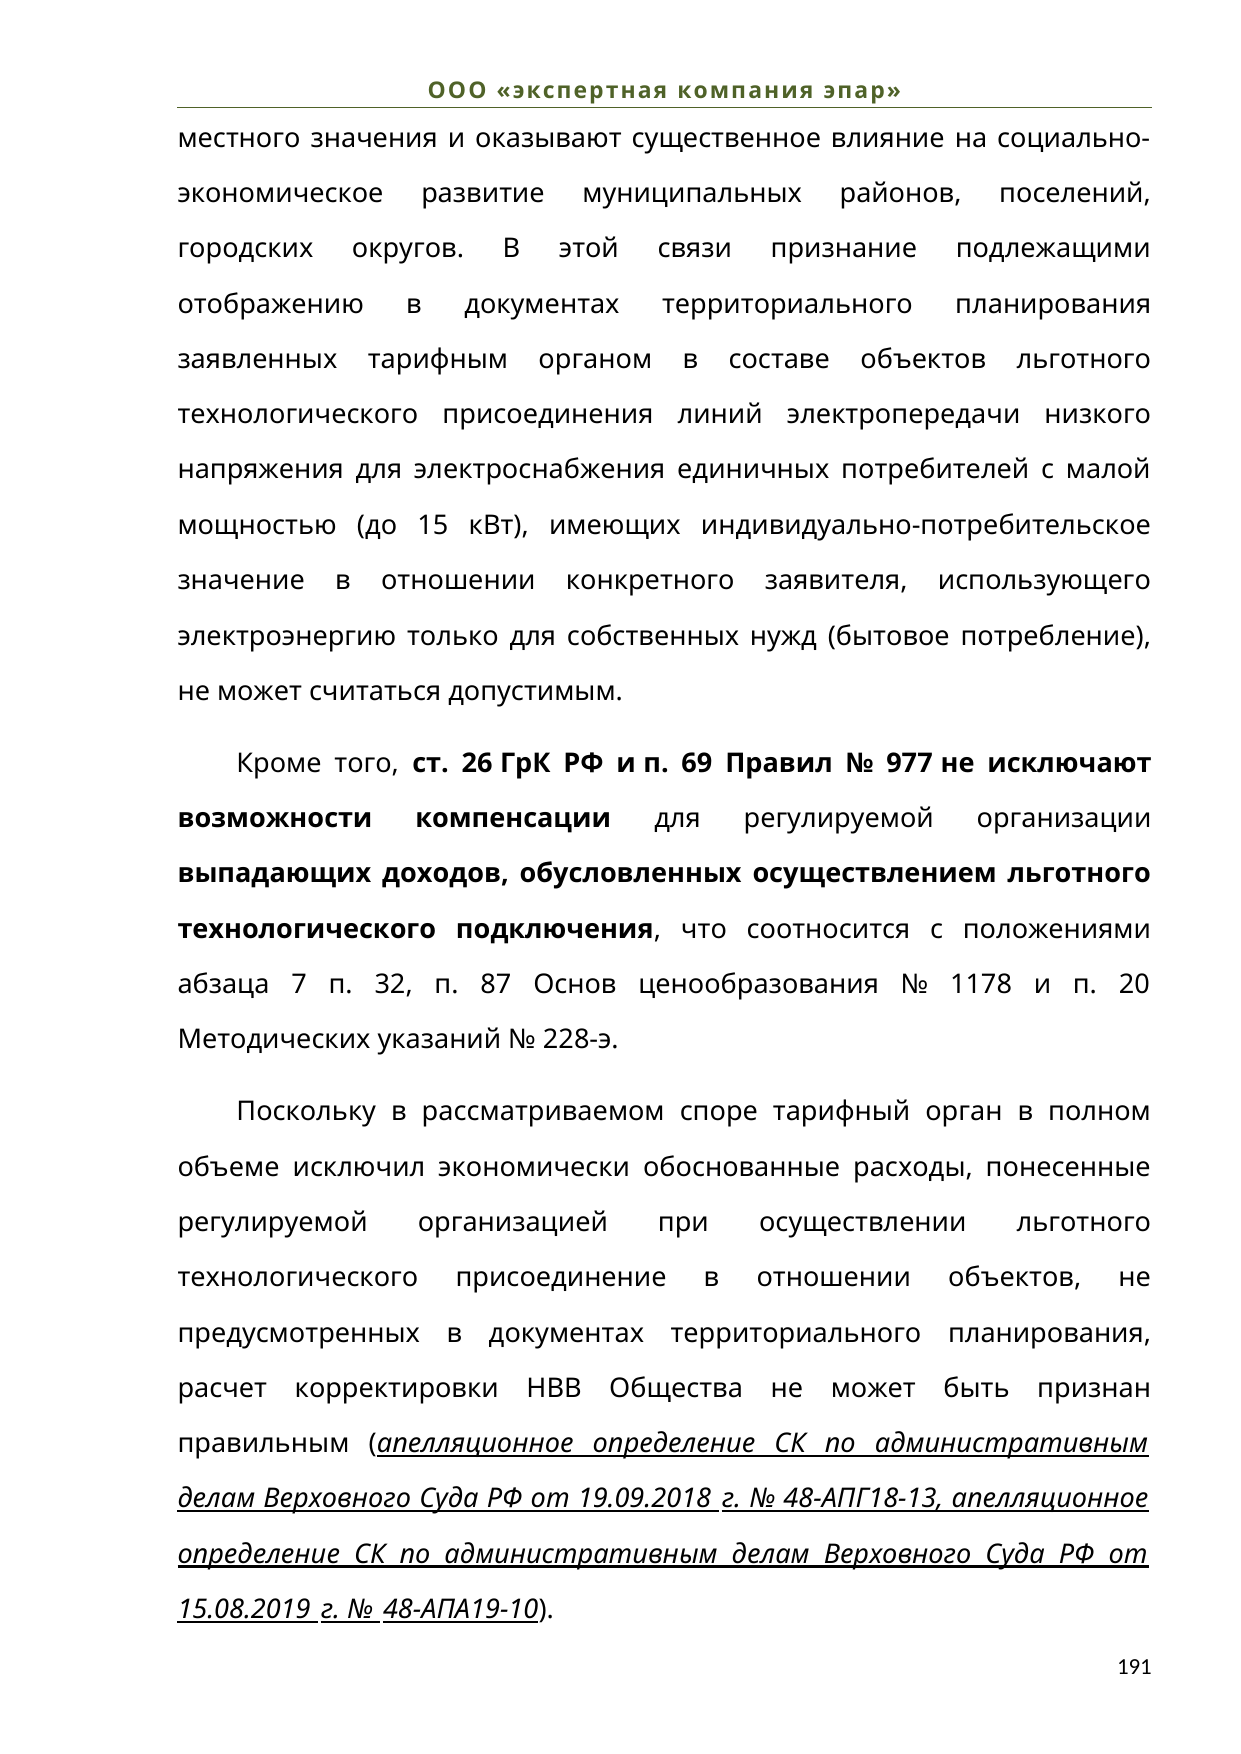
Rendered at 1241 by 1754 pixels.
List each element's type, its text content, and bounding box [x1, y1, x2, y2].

text Поскольку в рассматриваемом споре тарифный орган в полном объеме исключил экономически обоснованные расходы, понесенные регулируемой организацией при осуществлении льготного технологического присоединение в отношении объектов, не предусмотренных в документах территориального планирования, расчет корректировки НВВ Общества не может быть признан правильным (апелляционное определение СК по административным делам Верховного Суда РФ от 19.09.2018 г. № 48-АПГ18-13, апелляционное определение СК по административным делам Верховного Суда РФ от 15.08.2019 г. № 48-АПА19-10). [177, 1092, 1152, 1626]
text Кроме того, ст. 26 ГрК РФ и п. 69 Правил № 977 не исключают возможности компенсации для регулируемой организации выпадающих доходов, обусловленных осуществлением льготного технологического подключения, что соотносится с положениями абзаца 7 п. 32, п. 87 Основ ценообразования № 1178 и п. 20 Методических указаний № 228-э. [177, 743, 1152, 1057]
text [177, 118, 1152, 708]
